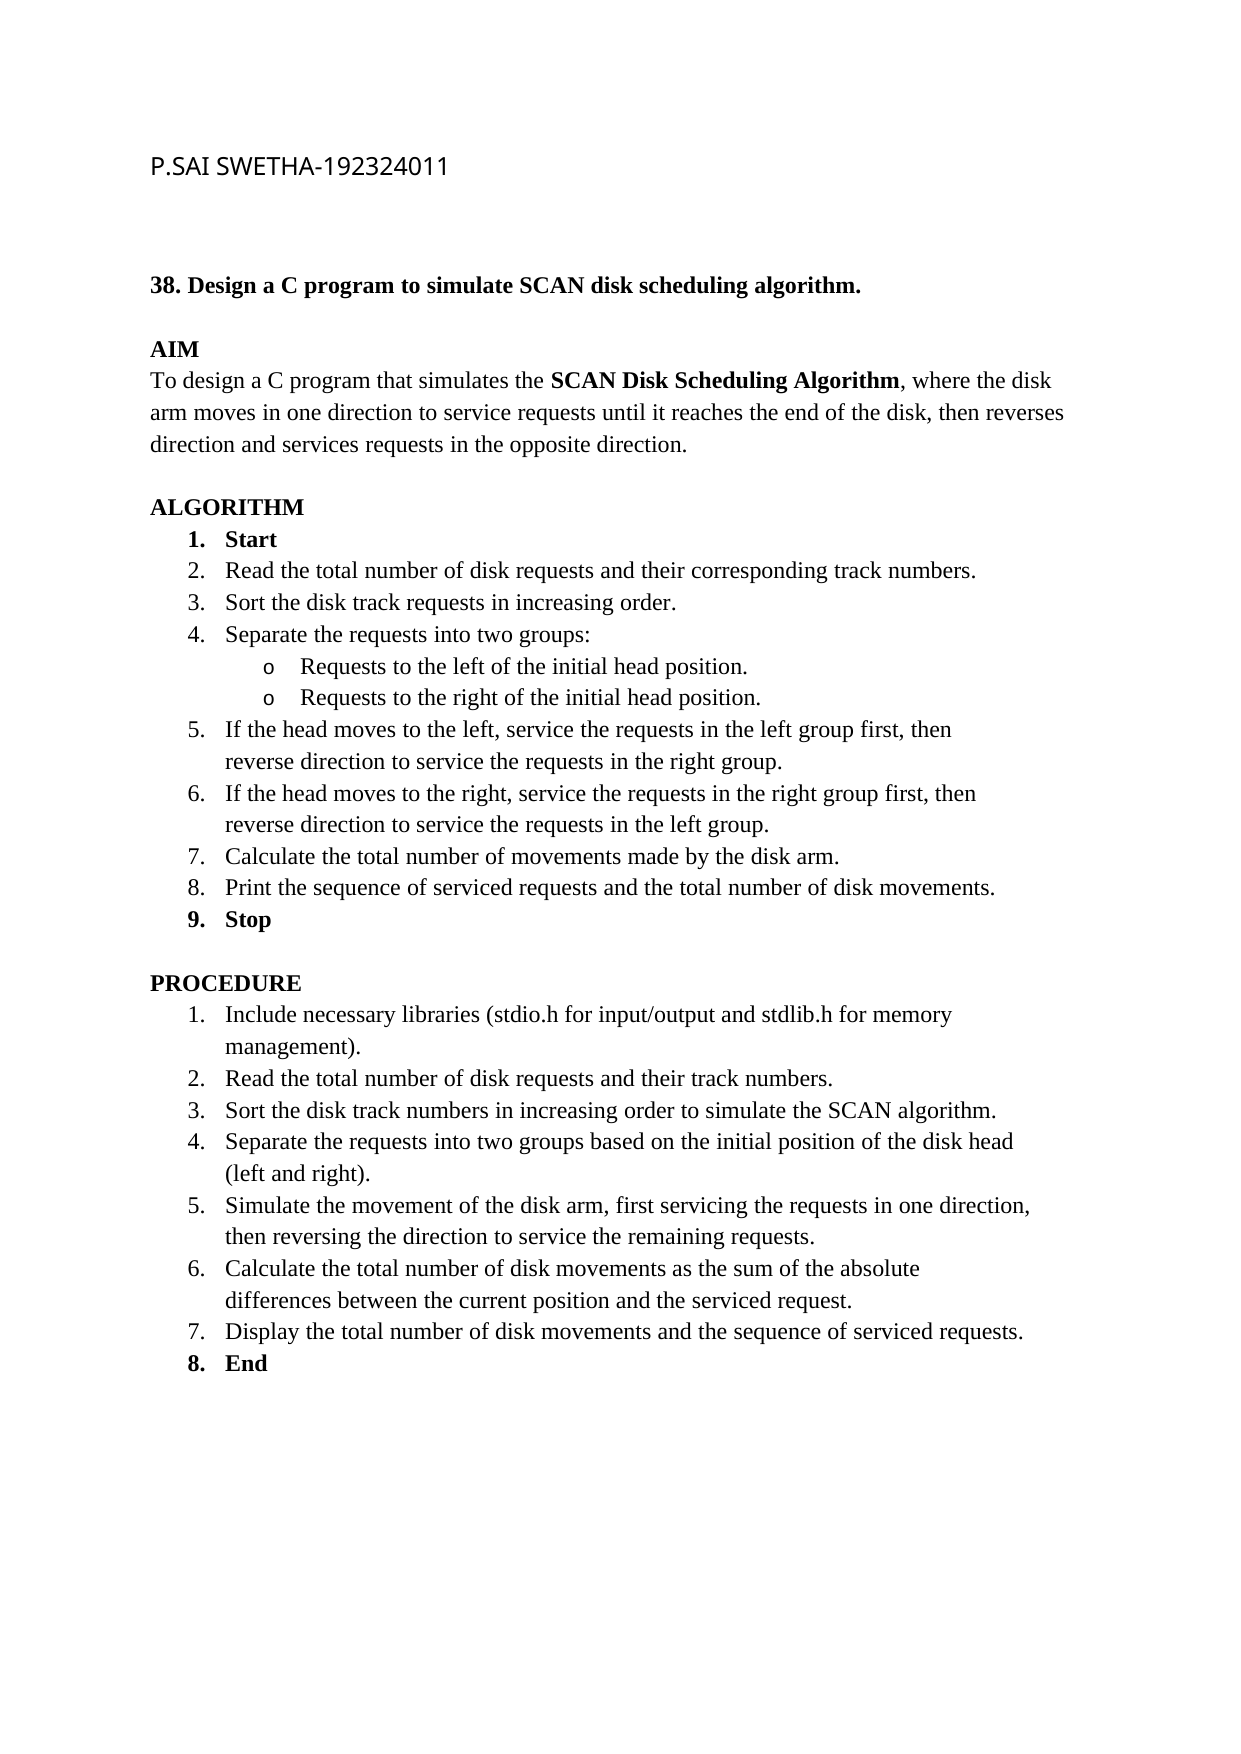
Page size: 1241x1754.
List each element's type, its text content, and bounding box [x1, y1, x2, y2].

list Design a C program to simulate SCAN disk scheduling algorithm. [150, 270, 1101, 298]
list If the head moves to the left, service the requests in the left group first, then reverse direction to service the requests in the right group. [187, 715, 1026, 774]
text AIM [150, 334, 1101, 362]
list Start [187, 524, 1101, 552]
list Separate the requests into two groups: [187, 620, 1101, 648]
list Read the total number of disk requests and their corresponding track numbers. [187, 556, 1101, 584]
list Include necessary libraries (stdio.h for input/output and stdlib.h for memory management). [187, 1000, 954, 1060]
list End [187, 1349, 1101, 1377]
list Separate the requests into two groups based on the initial position of the disk head (left and right). [187, 1127, 1058, 1186]
list Sort the disk track numbers in increasing order to simulate the SCAN algorithm. [187, 1096, 1101, 1123]
list Calculate the total number of disk movements as the sum of the absolute differences between the current position and the serviced request. [187, 1254, 1033, 1313]
text To design a C program that simulates the SCAN Disk Scheduling Algorithm, where the disk arm moves in one direction to service requests until it reaches the end of the disk, then reverses direction and services requests in the opposite direction. [150, 366, 1086, 457]
list Stop [187, 905, 1101, 933]
list Print the sequence of serviced requests and the total number of disk movements. [187, 873, 1101, 901]
list Read the total number of disk requests and their track numbers. [187, 1064, 1101, 1091]
list If the head moves to the right, service the requests in the right group first, then reverse direction to service the requests in the left group. [187, 778, 1052, 838]
list Requests to the left of the initial head position. [262, 652, 1101, 680]
text PROCEDURE [150, 969, 1101, 996]
list Calculate the total number of movements made by the disk arm. [187, 842, 1101, 869]
list Requests to the right of the initial head position. [262, 683, 1101, 712]
list Display the total number of disk movements and the sequence of serviced requests. [187, 1317, 1101, 1345]
text ALGORITHM [150, 493, 1101, 521]
list Sort the disk track requests in increasing order. [187, 588, 1101, 616]
title P.SAI SWETHA-192324011 [150, 148, 1101, 182]
list Simulate the movement of the disk arm, first servicing the requests in one direction, then reversing the direction to service the remaining requests. [187, 1191, 1076, 1250]
